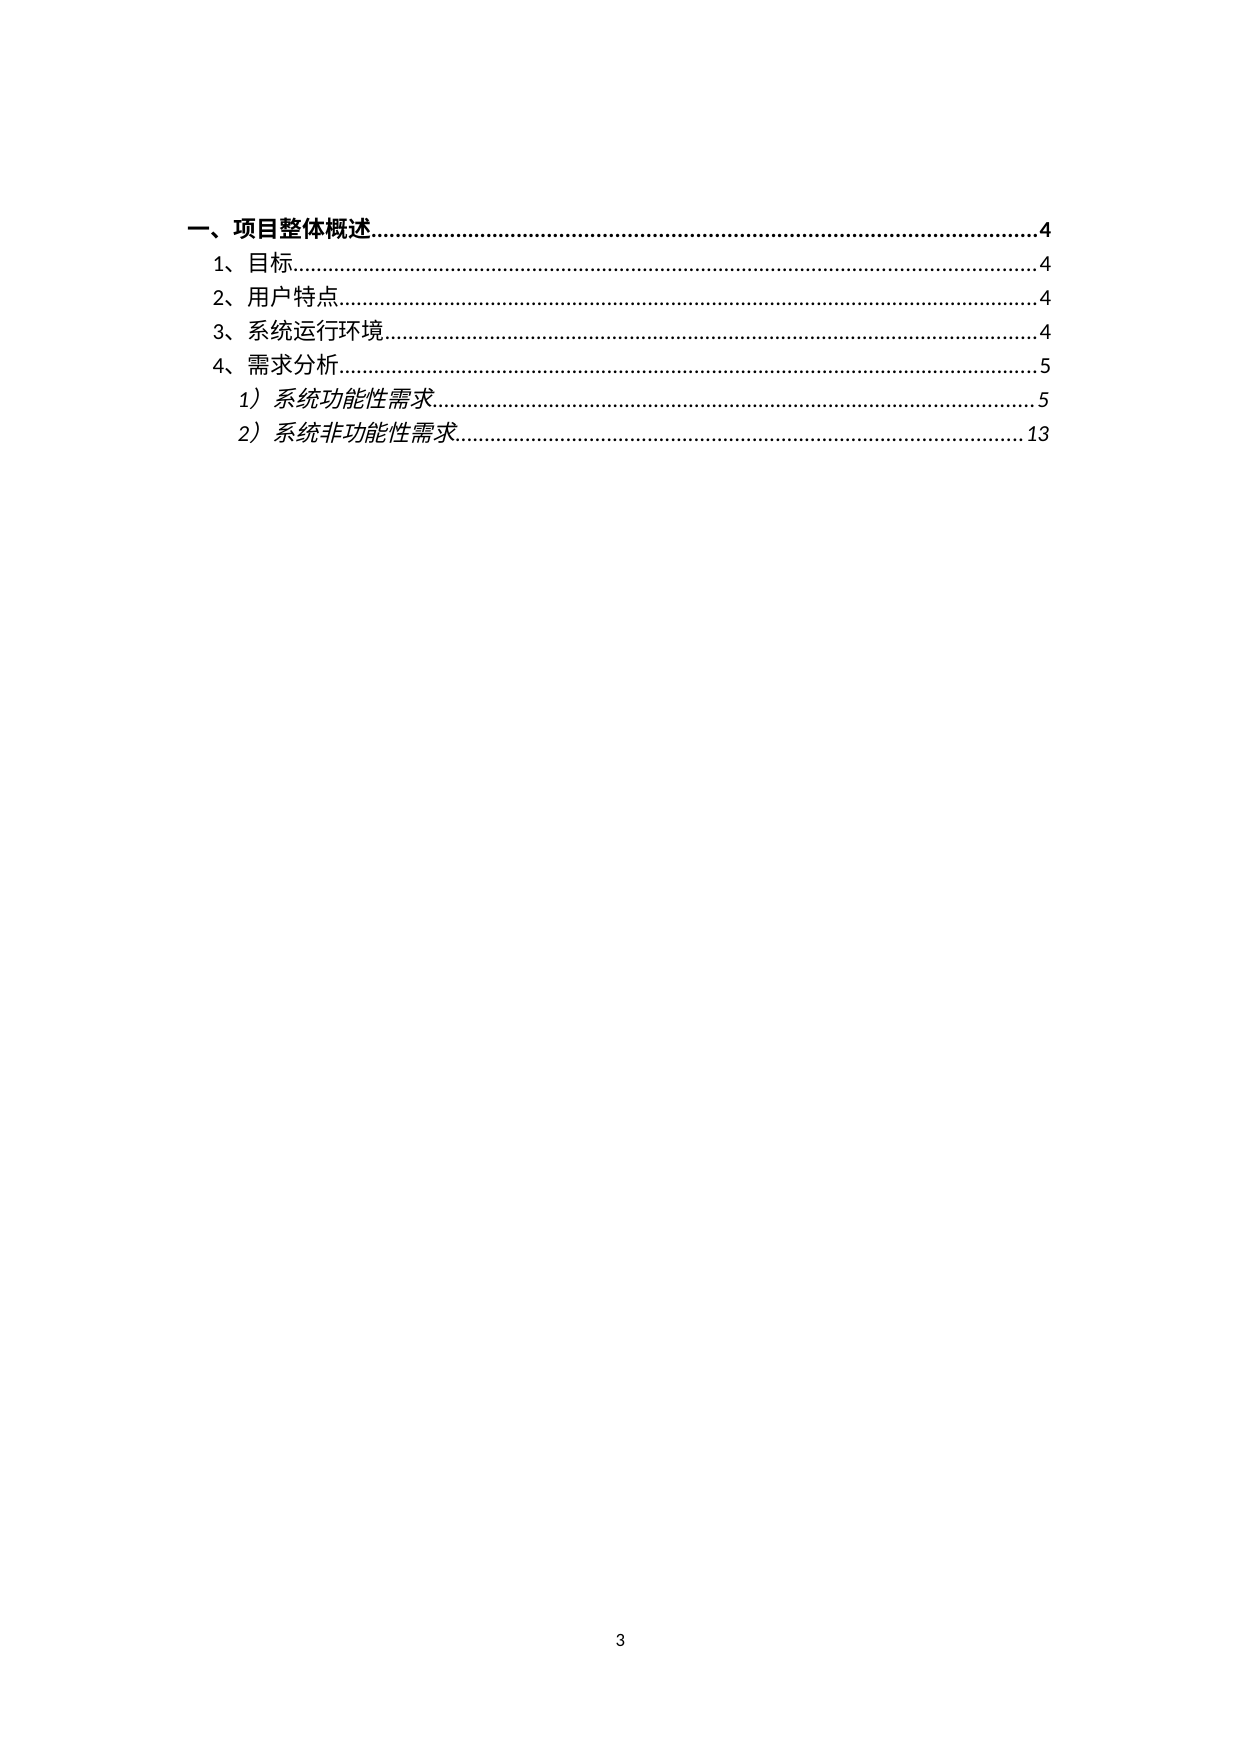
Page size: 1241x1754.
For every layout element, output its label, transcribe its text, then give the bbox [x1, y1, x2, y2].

text 2、用户特点 4 [212, 278, 1053, 312]
text 一、项目整体概述 4 [187, 210, 1053, 244]
text 1、目标 4 [212, 244, 1053, 278]
text 1）系统功能性需求 5 [237, 380, 1053, 414]
text 2）系统非功能性需求 13 [237, 414, 1053, 448]
text 3、系统运行环境 4 [212, 312, 1053, 346]
text 4、需求分析 5 [212, 346, 1053, 380]
